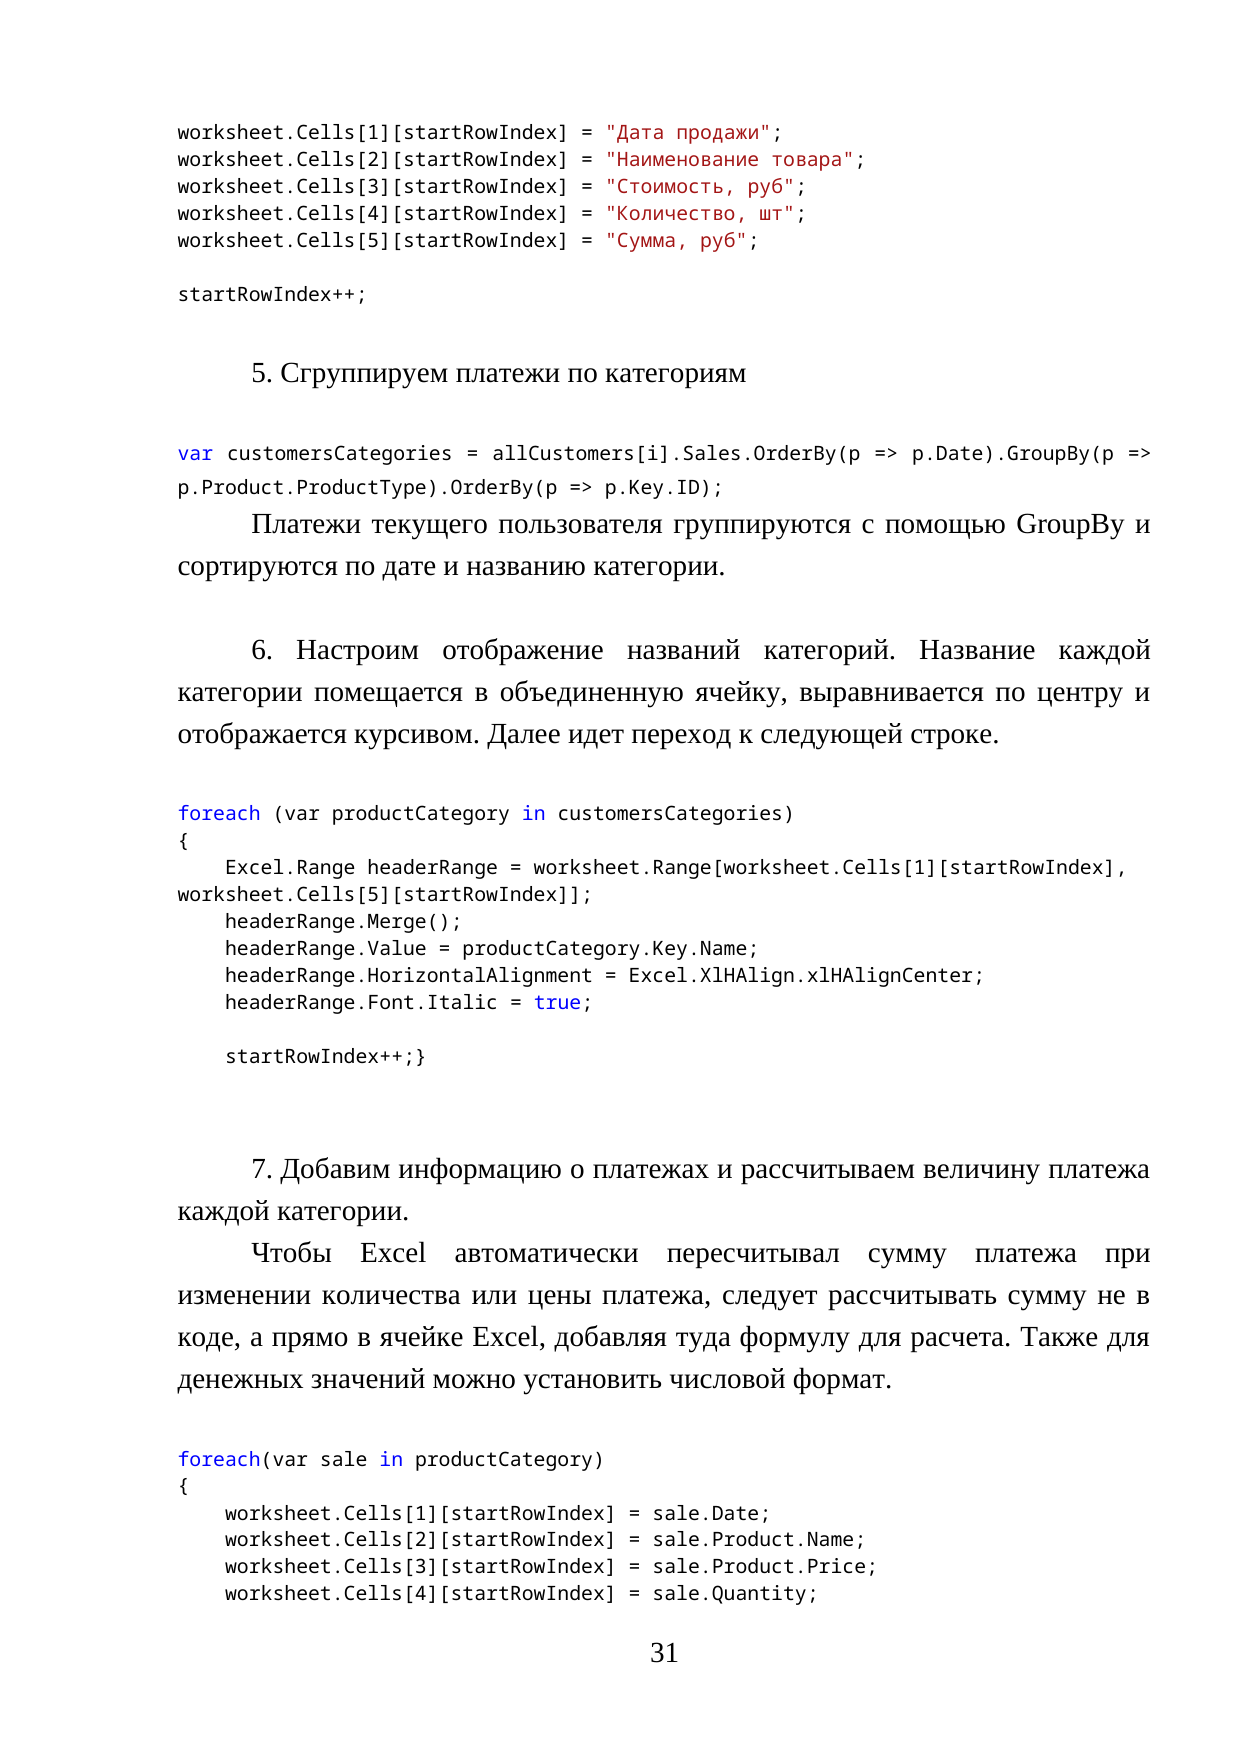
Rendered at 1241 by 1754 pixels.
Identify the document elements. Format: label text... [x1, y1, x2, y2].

text Платежи текущего пользователя группируются с помощью GroupBy и сортируются по дате и названию категории. [177, 507, 1152, 582]
text var customersCategories = allCustomers[i].Sales.OrderBy(p => p.Date).GroupBy(p => p.Product.ProductType).OrderBy(p => p.Key.ID); [177, 439, 1152, 500]
text 6. Настроим отображение названий категорий. Название каждой категории помещается в объединенную ячейку, выравнивается по центру и отображается курсивом. Далее идет переход к следующей строке. [177, 632, 1152, 749]
text worksheet.Cells[2][startRowIndex] = "Наименование товара"; [177, 145, 1152, 172]
text headerRange.Merge(); [177, 908, 1152, 934]
text { [177, 827, 1152, 854]
text foreach (var productCategory in customersCategories) [177, 800, 1152, 827]
text 5. Сгруппируем платежи по категориям [177, 356, 1152, 389]
text worksheet.Cells[2][startRowIndex] = sale.Product.Name; [177, 1526, 1152, 1553]
text worksheet.Cells[4][startRowIndex] = "Количество, шт"; [177, 199, 1152, 226]
text headerRange.Value = productCategory.Key.Name; [177, 934, 1152, 962]
text worksheet.Cells[3][startRowIndex] = "Стоимость, руб"; [177, 172, 1152, 199]
text { [177, 1472, 1152, 1499]
text worksheet.Cells[5][startRowIndex] = "Сумма, руб"; [177, 226, 1152, 253]
text worksheet.Cells[1][startRowIndex] = "Дата продажи"; [177, 118, 1152, 145]
text Excel.Range headerRange = worksheet.Range[worksheet.Cells[1][startRowIndex], worksheet.Cells[5][startRowIndex]]; [177, 854, 1152, 908]
text headerRange.HorizontalAlignment = Excel.XlHAlign.xlHAlignCenter; [177, 962, 1152, 988]
text headerRange.Font.Italic = true; [177, 988, 1152, 1016]
text Чтобы Excel автоматически пересчитывал сумму платежа при изменении количества или цены платежа, следует рассчитывать сумму не в коде, а прямо в ячейке Excel, добавляя туда формулу для расчета. Также для денежных значений можно установить числовой формат. [177, 1235, 1152, 1394]
text worksheet.Cells[4][startRowIndex] = sale.Quantity; [177, 1580, 1152, 1607]
text worksheet.Cells[3][startRowIndex] = sale.Product.Price; [177, 1553, 1152, 1580]
text 7. Добавим информацию о платежах и рассчитываем величину платежа каждой категории. [177, 1152, 1152, 1227]
text startRowIndex++; [177, 280, 1152, 307]
text worksheet.Cells[1][startRowIndex] = sale.Date; [177, 1499, 1152, 1526]
text startRowIndex++;} [177, 1042, 1152, 1069]
text foreach(var sale in productCategory) [177, 1445, 1152, 1472]
